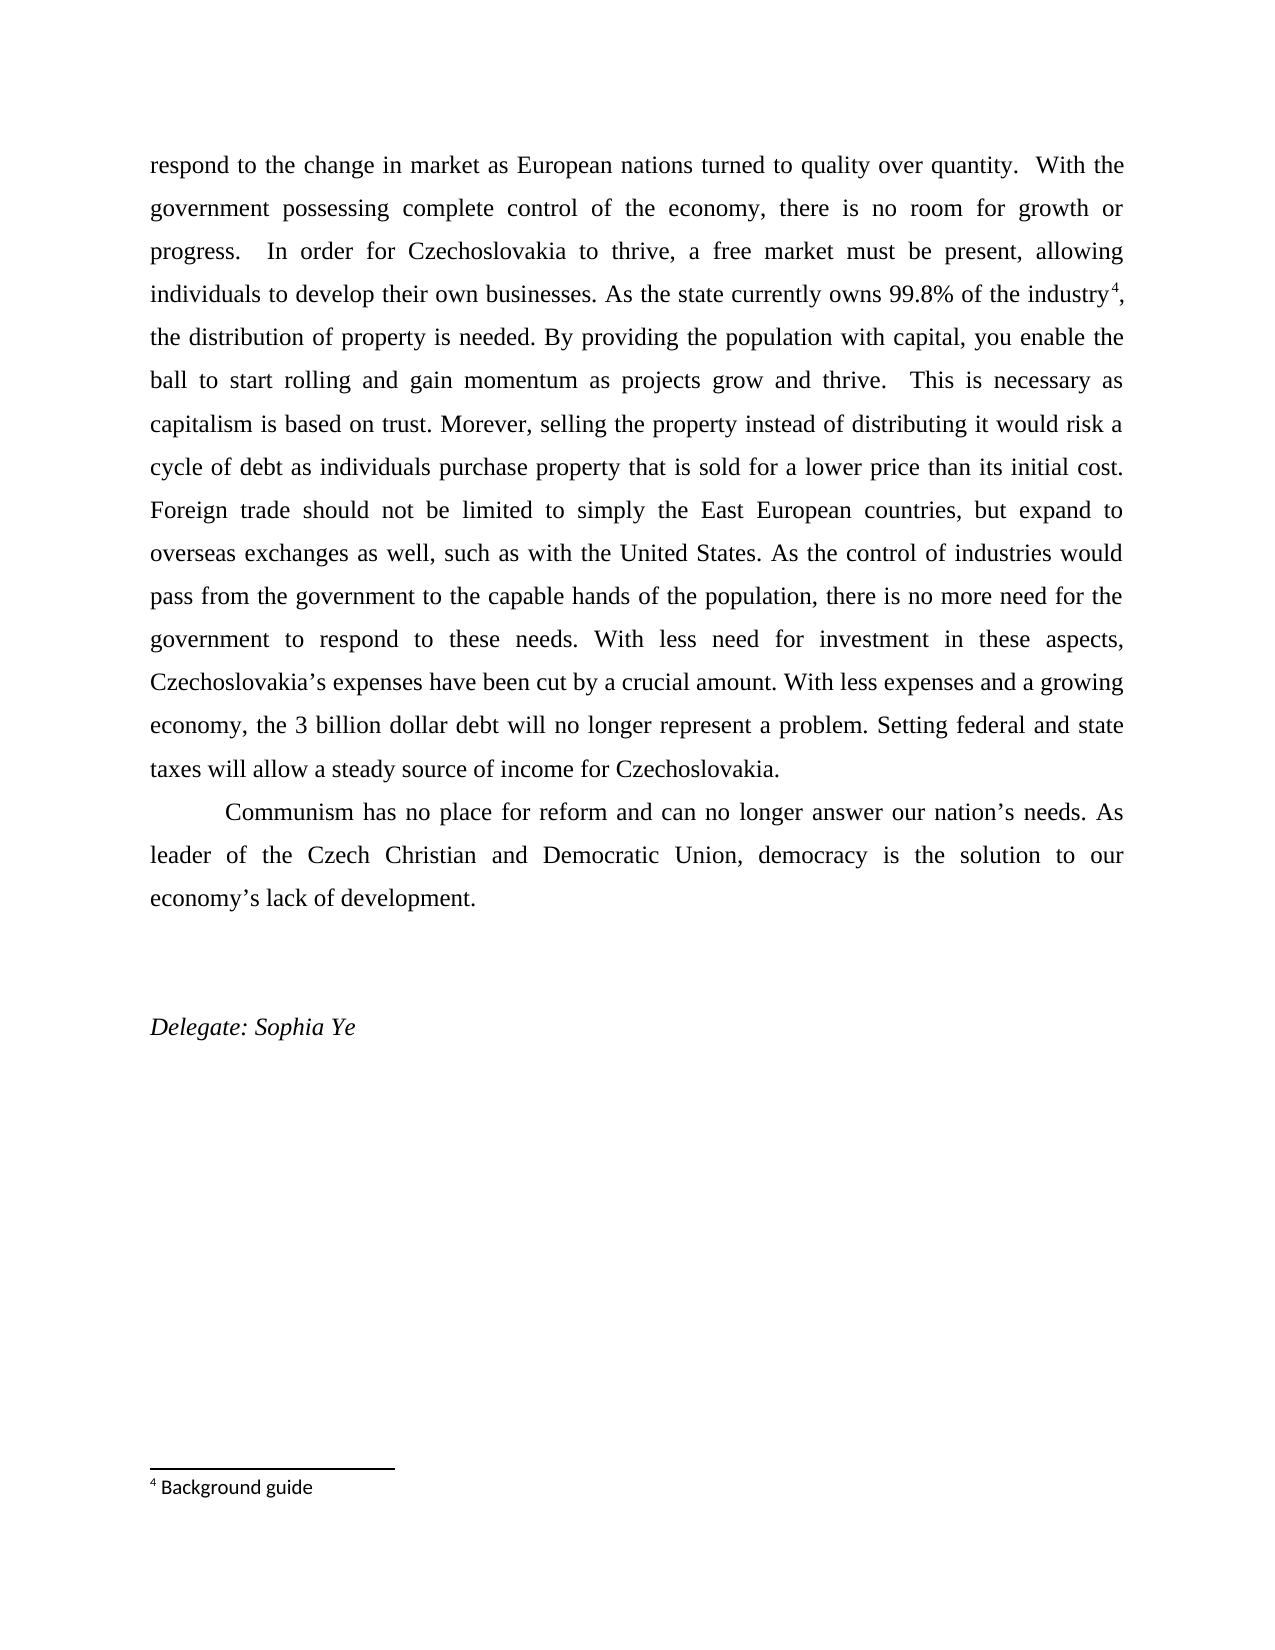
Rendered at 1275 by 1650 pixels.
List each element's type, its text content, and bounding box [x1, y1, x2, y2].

text Communism has no place for reform and can no longer answer our nation’s needs. As leader of the Czech Christian and Democratic Union, democracy is the solution to our economy’s lack of development. [150, 797, 1125, 912]
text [150, 150, 1125, 782]
text Delegate: Sophia Ye [150, 1012, 1125, 1041]
